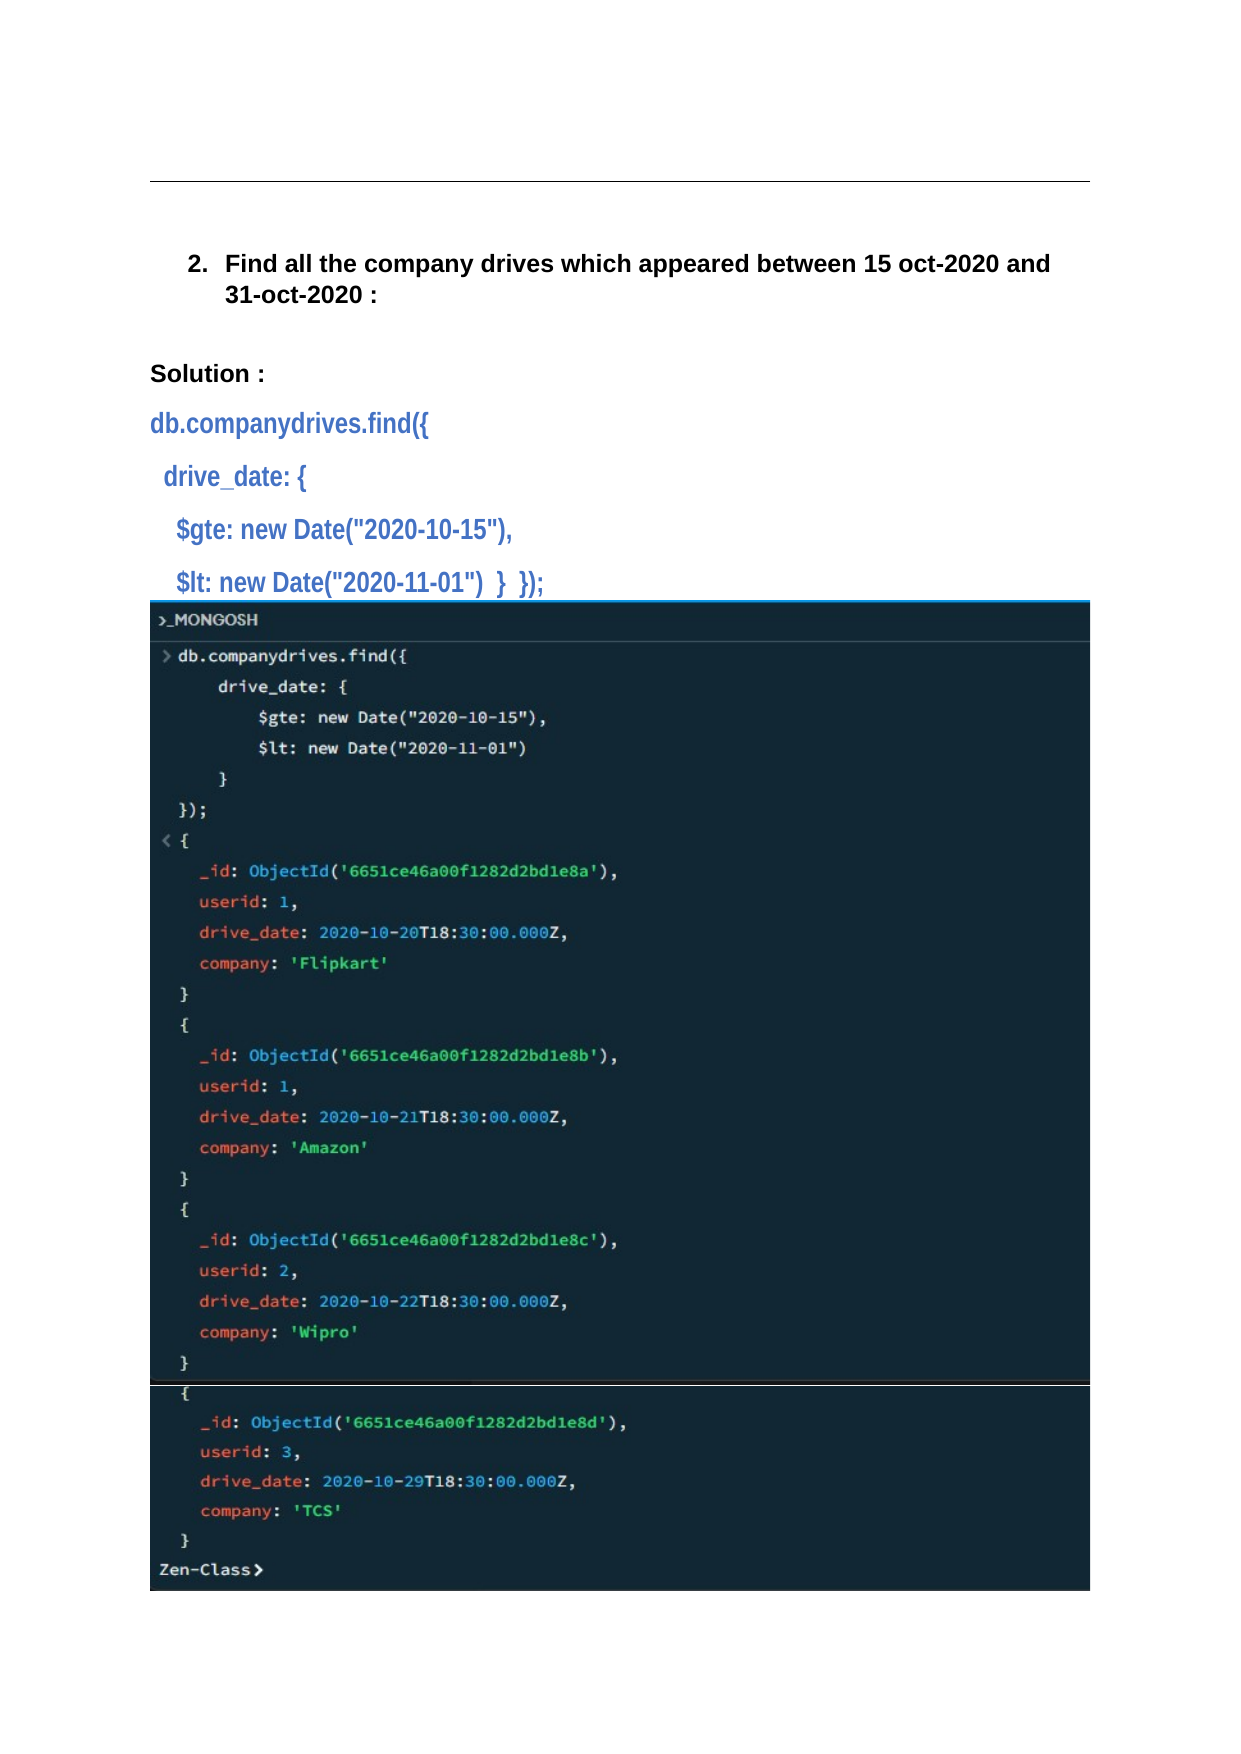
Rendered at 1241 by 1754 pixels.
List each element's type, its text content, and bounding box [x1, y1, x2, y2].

picture [150, 600, 1091, 1385]
text $gte: new Date("2020-10-15"), [150, 512, 1090, 545]
text drive_date: { [150, 459, 1090, 493]
list Find all the company drives which appeared between 15 oct-2020 and 31-oct-2020 : [187, 249, 1090, 309]
text $lt: new Date("2020-11-01") } }); [150, 565, 1090, 600]
text Solution : [150, 359, 1090, 388]
text db.companydrives.find({ [150, 407, 1090, 440]
picture [150, 1386, 1091, 1591]
